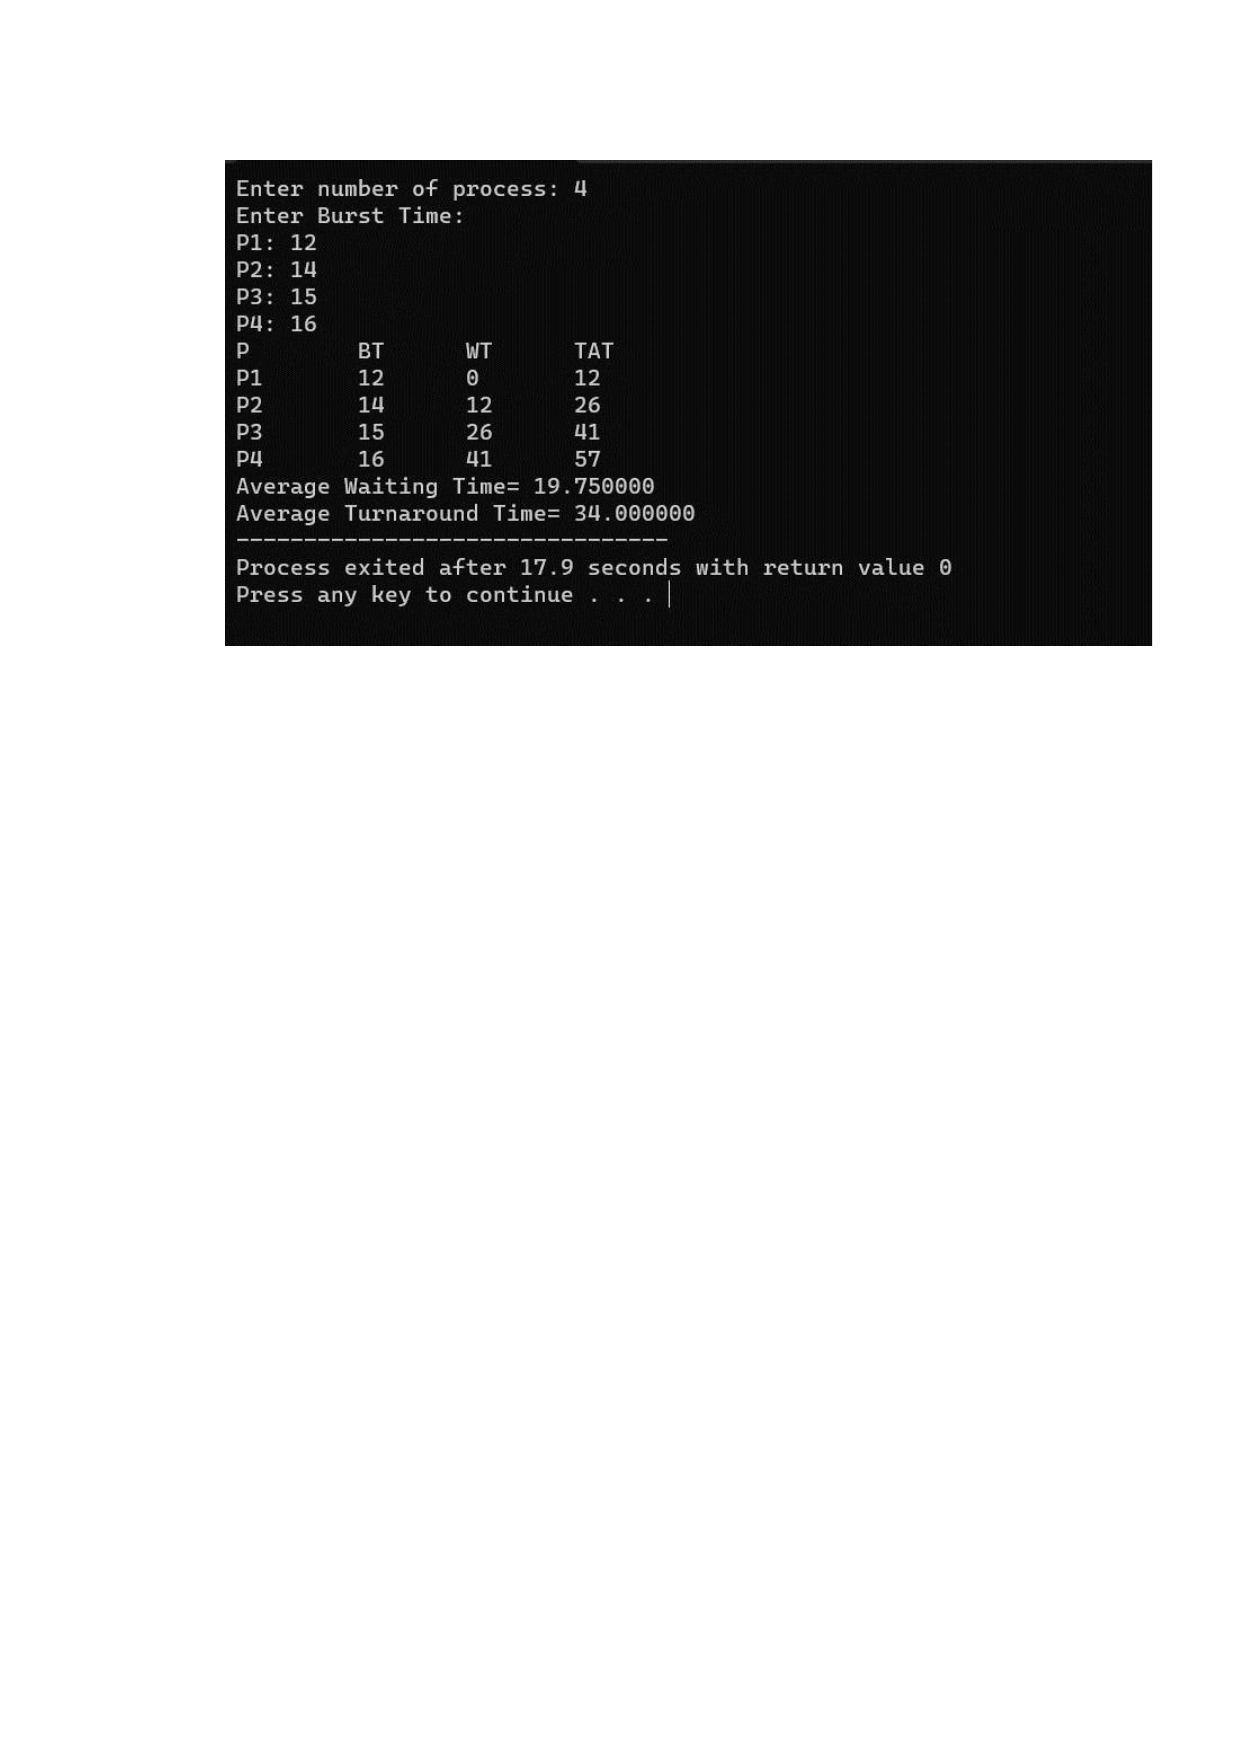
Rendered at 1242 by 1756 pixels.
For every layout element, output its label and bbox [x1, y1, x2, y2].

picture [225, 160, 1153, 646]
